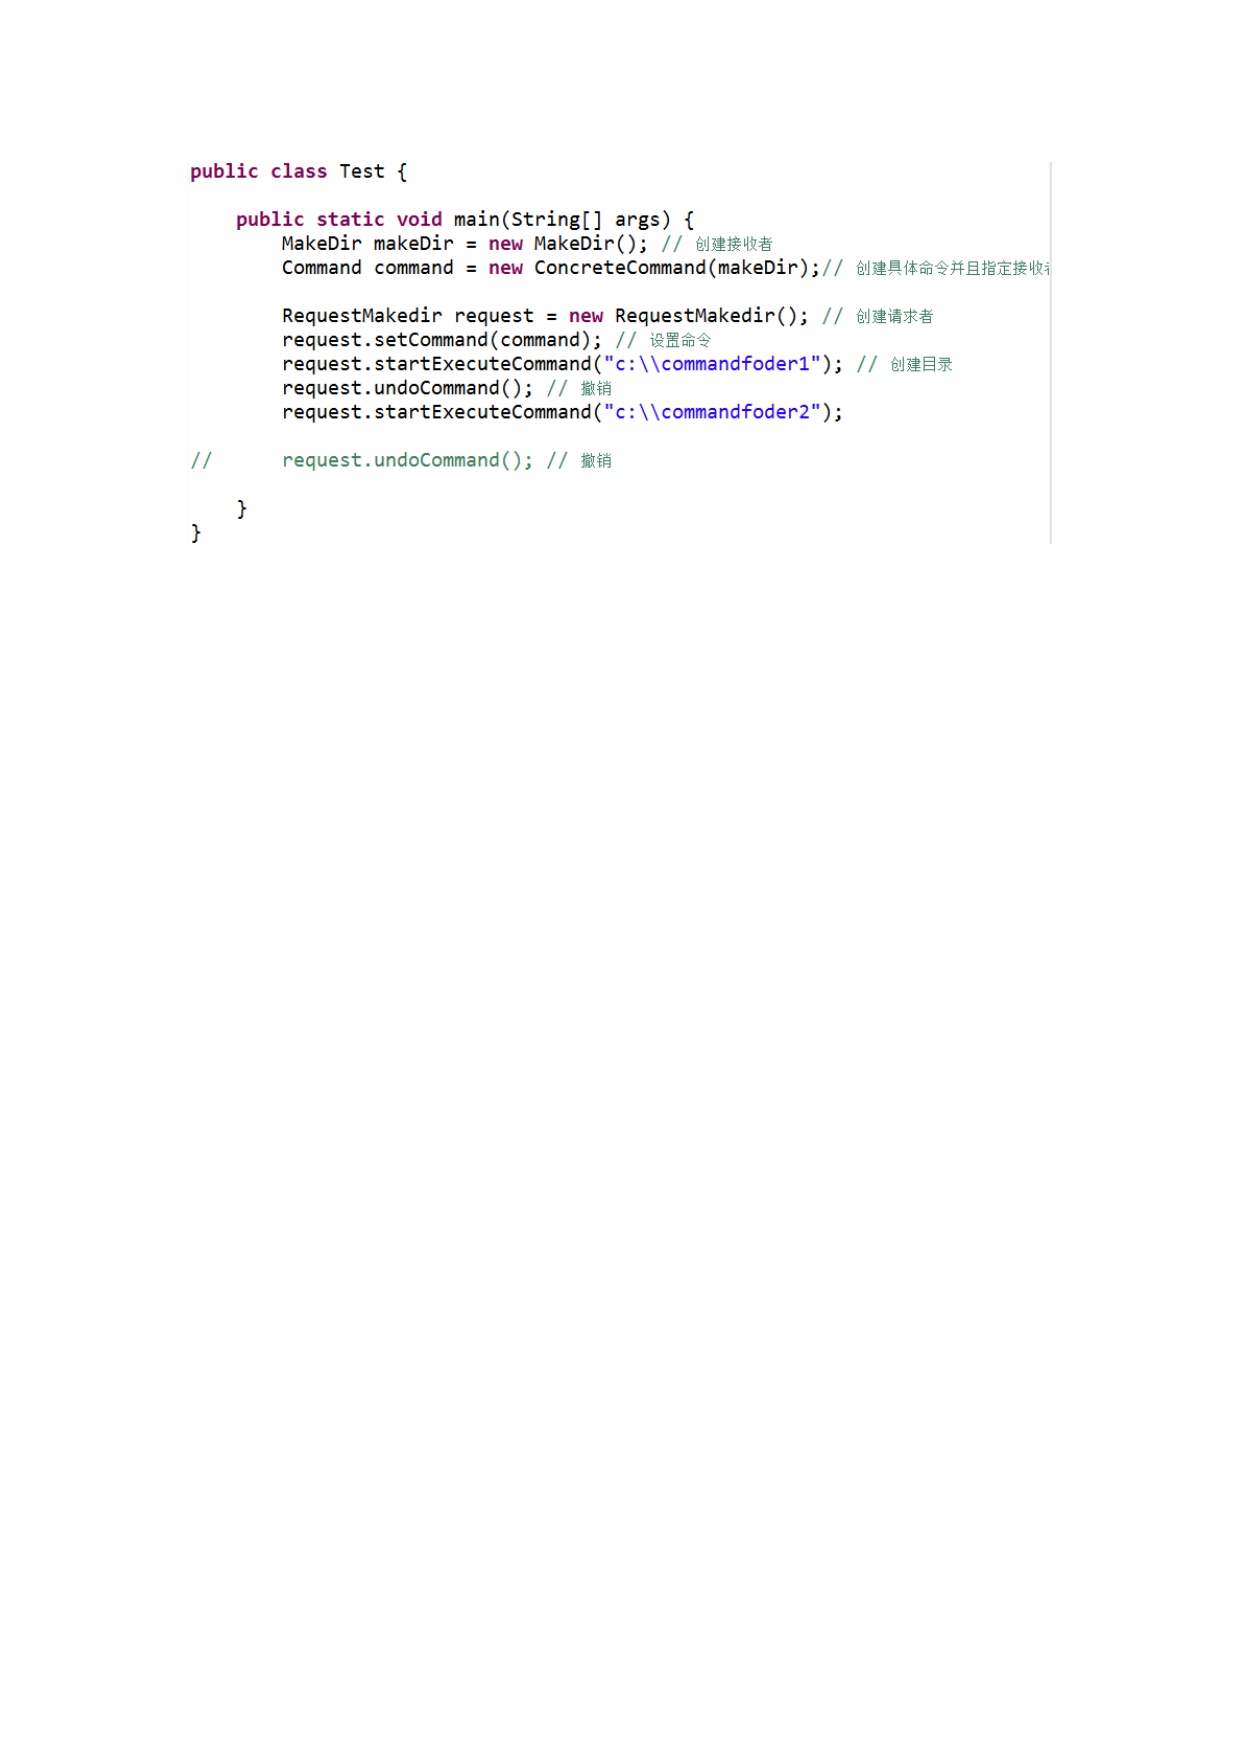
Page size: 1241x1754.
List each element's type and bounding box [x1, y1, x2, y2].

picture [187, 162, 1053, 544]
